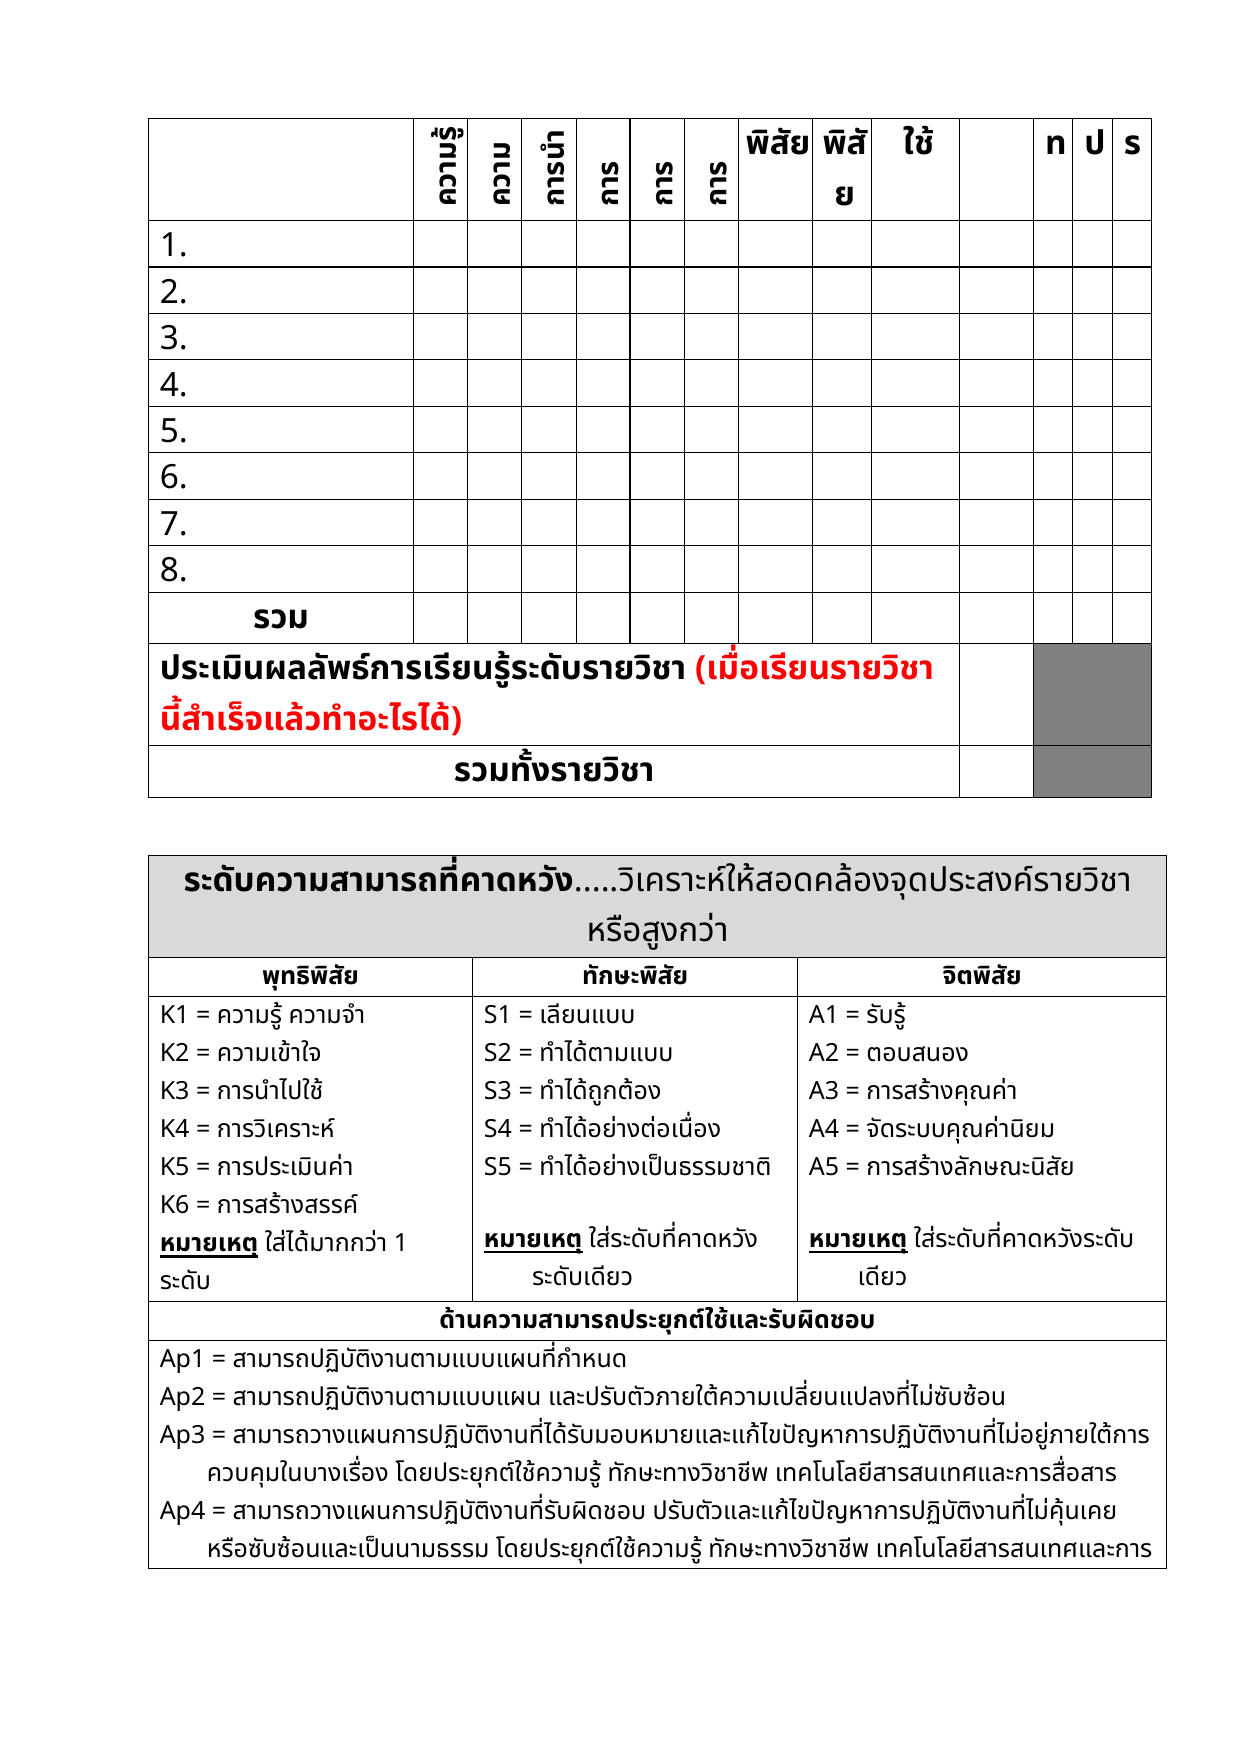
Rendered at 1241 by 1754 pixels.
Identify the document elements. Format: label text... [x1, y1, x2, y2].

table_cell ความข้าใจ [468, 119, 521, 220]
table_cell [960, 453, 1033, 499]
table_cell [1034, 593, 1072, 643]
table_cell [872, 500, 959, 545]
table_cell ทักษะพิสัย [473, 958, 797, 996]
table_cell [813, 268, 871, 313]
table_cell [414, 593, 467, 643]
table_cell [1073, 453, 1112, 499]
table_cell [631, 407, 684, 452]
table_cell [813, 360, 871, 406]
table_cell [813, 593, 871, 643]
table_cell [468, 500, 521, 545]
table_cell [1113, 407, 1151, 452]
table_cell [522, 268, 576, 313]
table_cell ท [1034, 119, 1072, 220]
table_cell 6. [149, 453, 413, 499]
table_cell [960, 746, 1033, 797]
table_cell [1034, 221, 1072, 266]
table_cell [872, 407, 959, 452]
table_cell [960, 360, 1033, 406]
table_cell [1073, 360, 1112, 406]
table_cell [577, 546, 629, 592]
table_cell [813, 453, 871, 499]
table_cell 1. [149, 221, 413, 266]
table_cell [685, 360, 738, 406]
table_cell ป [1073, 119, 1112, 220]
table_cell [522, 500, 576, 545]
table_cell [685, 314, 738, 359]
table_header ระดับความสามารถที่คาดหวัง.....วิเคราะห์ให้สอดคล้องจุดประสงค์รายวิชาหรือสูงกว่า [149, 856, 1166, 957]
table_cell [468, 314, 521, 359]
table_cell [739, 546, 812, 592]
table_cell [1034, 268, 1072, 313]
table_cell การนำไปใช้ [522, 119, 576, 220]
table_cell [872, 593, 959, 643]
table_cell [813, 500, 871, 545]
table_cell [960, 268, 1033, 313]
table_cell [960, 546, 1033, 592]
table_cell จิตพิสัย [798, 958, 1166, 996]
table_cell [739, 407, 812, 452]
table_cell [685, 407, 738, 452]
table_cell [414, 453, 467, 499]
table_cell [577, 407, 629, 452]
table_cell ร [1113, 119, 1151, 220]
table_cell รวมทั้งรายวิชา [149, 746, 959, 797]
table_cell [1073, 268, 1112, 313]
table_cell [960, 407, 1033, 452]
table_cell [468, 221, 521, 266]
table_cell [577, 221, 629, 266]
table_cell [577, 593, 629, 643]
table_cell [739, 593, 812, 643]
table_cell [1034, 546, 1072, 592]
table_cell การวิเคราะห์ [577, 119, 629, 220]
table_cell [468, 453, 521, 499]
table_cell [414, 407, 467, 452]
table_cell [813, 314, 871, 359]
table_cell ความรู้ [414, 119, 467, 220]
table_cell [739, 500, 812, 545]
table_cell [739, 221, 812, 266]
table_cell [414, 268, 467, 313]
table_cell รวม [149, 593, 413, 643]
table_cell [685, 546, 738, 592]
table_cell [739, 453, 812, 499]
table_cell [872, 453, 959, 499]
table_cell [685, 453, 738, 499]
table_cell [1034, 314, 1072, 359]
table_cell [872, 314, 959, 359]
table_cell [414, 360, 467, 406]
table_cell [1113, 221, 1151, 266]
table_cell [577, 453, 629, 499]
table_cell [1034, 360, 1072, 406]
table_cell [872, 268, 959, 313]
table_cell 7. [149, 500, 413, 545]
table_cell [872, 546, 959, 592]
table_cell [960, 644, 1033, 745]
table_cell 5. [149, 407, 413, 452]
table_cell [813, 221, 871, 266]
table_cell [1113, 546, 1151, 592]
table_cell [739, 268, 812, 313]
table_cell [522, 453, 576, 499]
table_cell [960, 314, 1033, 359]
table_cell [1073, 500, 1112, 545]
table_cell [631, 314, 684, 359]
table_cell A1 = รับรู้ A2 = ตอบสนอง A3 = การสร้างคุณค่า A4 = จัดระบบคุณค่านิยม A5 = การสร้างลักษณะนิสัย หมายเหตุ ใส่ระดับที่คาดหวังระดับเดียว [798, 997, 1166, 1301]
table_cell [685, 268, 738, 313]
table_cell [1113, 268, 1151, 313]
table_cell [414, 500, 467, 545]
table_cell [685, 221, 738, 266]
table_cell [631, 360, 684, 406]
table_cell [414, 314, 467, 359]
table_cell [522, 221, 576, 266]
table_cell [1073, 407, 1112, 452]
table_cell [631, 268, 684, 313]
table_cell [468, 546, 521, 592]
table_cell การประเมินค่า [631, 119, 684, 220]
table_cell [522, 407, 576, 452]
table_cell [685, 593, 738, 643]
table_cell [522, 546, 576, 592]
table_cell [1073, 221, 1112, 266]
table_cell [1034, 746, 1151, 797]
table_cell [149, 1341, 1166, 1568]
table_cell [1113, 500, 1151, 545]
table_cell [414, 546, 467, 592]
table_cell [813, 407, 871, 452]
table_cell [577, 268, 629, 313]
table_cell [468, 360, 521, 406]
table_cell [813, 546, 871, 592]
table_cell การสร้างสรรค์ [685, 119, 738, 220]
table_cell [577, 500, 629, 545]
table_cell [1113, 360, 1151, 406]
table_cell พุทธิพิสัย [149, 958, 472, 996]
table_cell 4. [149, 360, 413, 406]
table_cell K1 = ความรู้ ความจำ K2 = ความเข้าใจ K3 = การนำไปใช้ K4 = การวิเคราะห์ K5 = การประเมินค่า K6 = การสร้างสรรค์ หมายเหตุ ใส่ได้มากกว่า 1 ระดับ [149, 997, 472, 1301]
table_cell [960, 500, 1033, 545]
table_cell [1034, 500, 1072, 545]
table_cell 2. [149, 268, 413, 313]
table_cell [522, 593, 576, 643]
table_cell [1034, 644, 1151, 745]
table_cell [1034, 407, 1072, 452]
table_cell [739, 314, 812, 359]
table_cell 8. [149, 546, 413, 592]
table_cell [631, 593, 684, 643]
table_cell [414, 221, 467, 266]
table_cell [468, 268, 521, 313]
table_cell [631, 453, 684, 499]
table_cell [631, 500, 684, 545]
table_cell [1073, 314, 1112, 359]
table_cell S1 = เลียนแบบ S2 = ทำได้ตามแบบ S3 = ทำได้ถูกต้อง S4 = ทำได้อย่างต่อเนื่อง S5 = ทำได้อย่างเป็นธรรมชาติ หมายเหตุ ใส่ระดับที่คาดหวังระดับเดียว [473, 997, 797, 1301]
table_cell ด้านความสามารถประยุกต์ใช้และรับผิดชอบ [149, 1302, 1166, 1339]
table_cell [1113, 453, 1151, 499]
table_cell [468, 593, 521, 643]
table_cell [577, 314, 629, 359]
table_cell [872, 360, 959, 406]
table_cell [685, 500, 738, 545]
table_cell [631, 546, 684, 592]
table_cell [522, 360, 576, 406]
table_cell [577, 360, 629, 406]
table_cell ประเมินผลลัพธ์การเรียนรู้ระดับรายวิชา (เมื่อเรียนรายวิชานี้สำเร็จแล้วทำอะไรได้) [149, 644, 959, 745]
table_cell [1113, 593, 1151, 643]
table_cell [1073, 546, 1112, 592]
table_cell [739, 360, 812, 406]
table_cell [872, 221, 959, 266]
table_cell 3. [149, 314, 413, 359]
table_cell [631, 221, 684, 266]
table_cell [960, 593, 1033, 643]
table_cell [468, 407, 521, 452]
table_cell [960, 221, 1033, 266]
table_cell [1113, 314, 1151, 359]
table_cell [1034, 453, 1072, 499]
table_cell [1073, 593, 1112, 643]
table_cell [522, 314, 576, 359]
